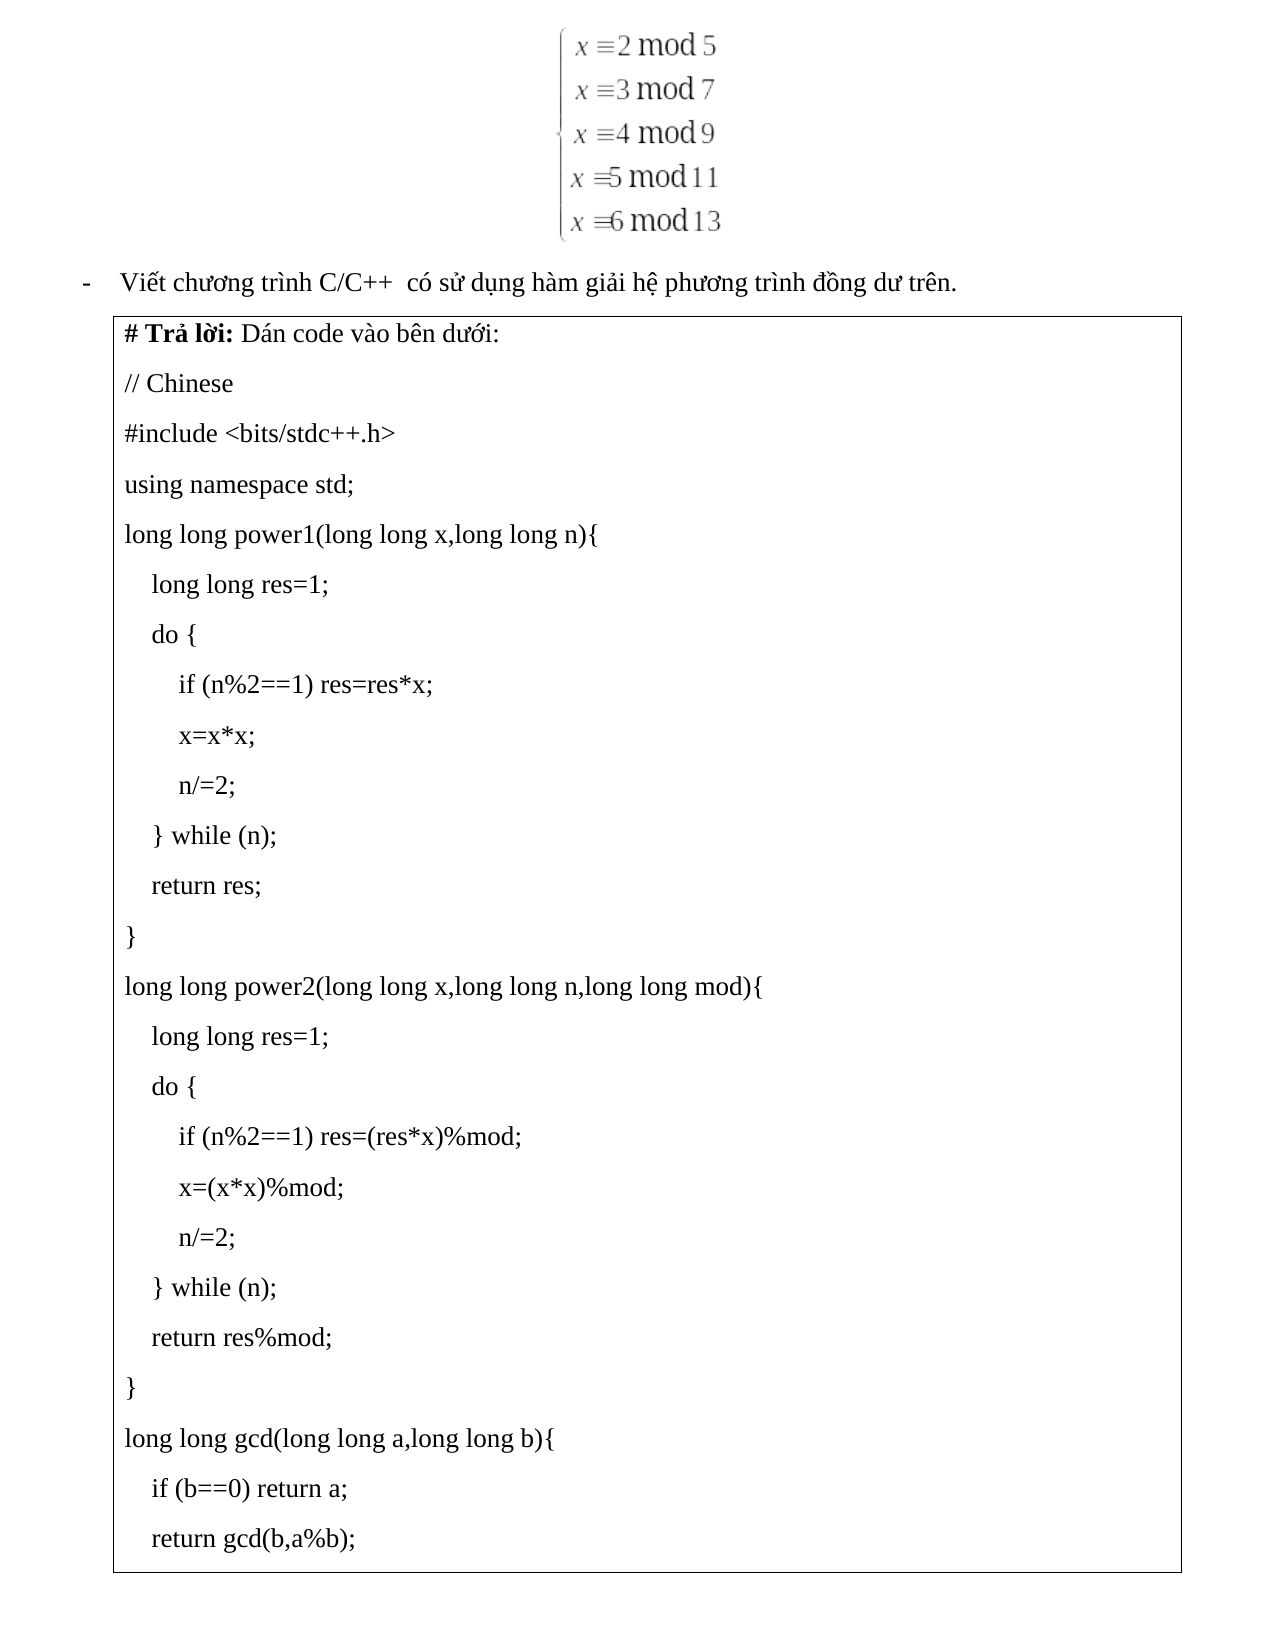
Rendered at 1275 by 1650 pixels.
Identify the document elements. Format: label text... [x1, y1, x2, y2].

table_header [114, 317, 1181, 1572]
list Viết chương trình C/C++ có sử dụng hàm giải hệ phương trình đồng dư trên. [82, 266, 1200, 297]
